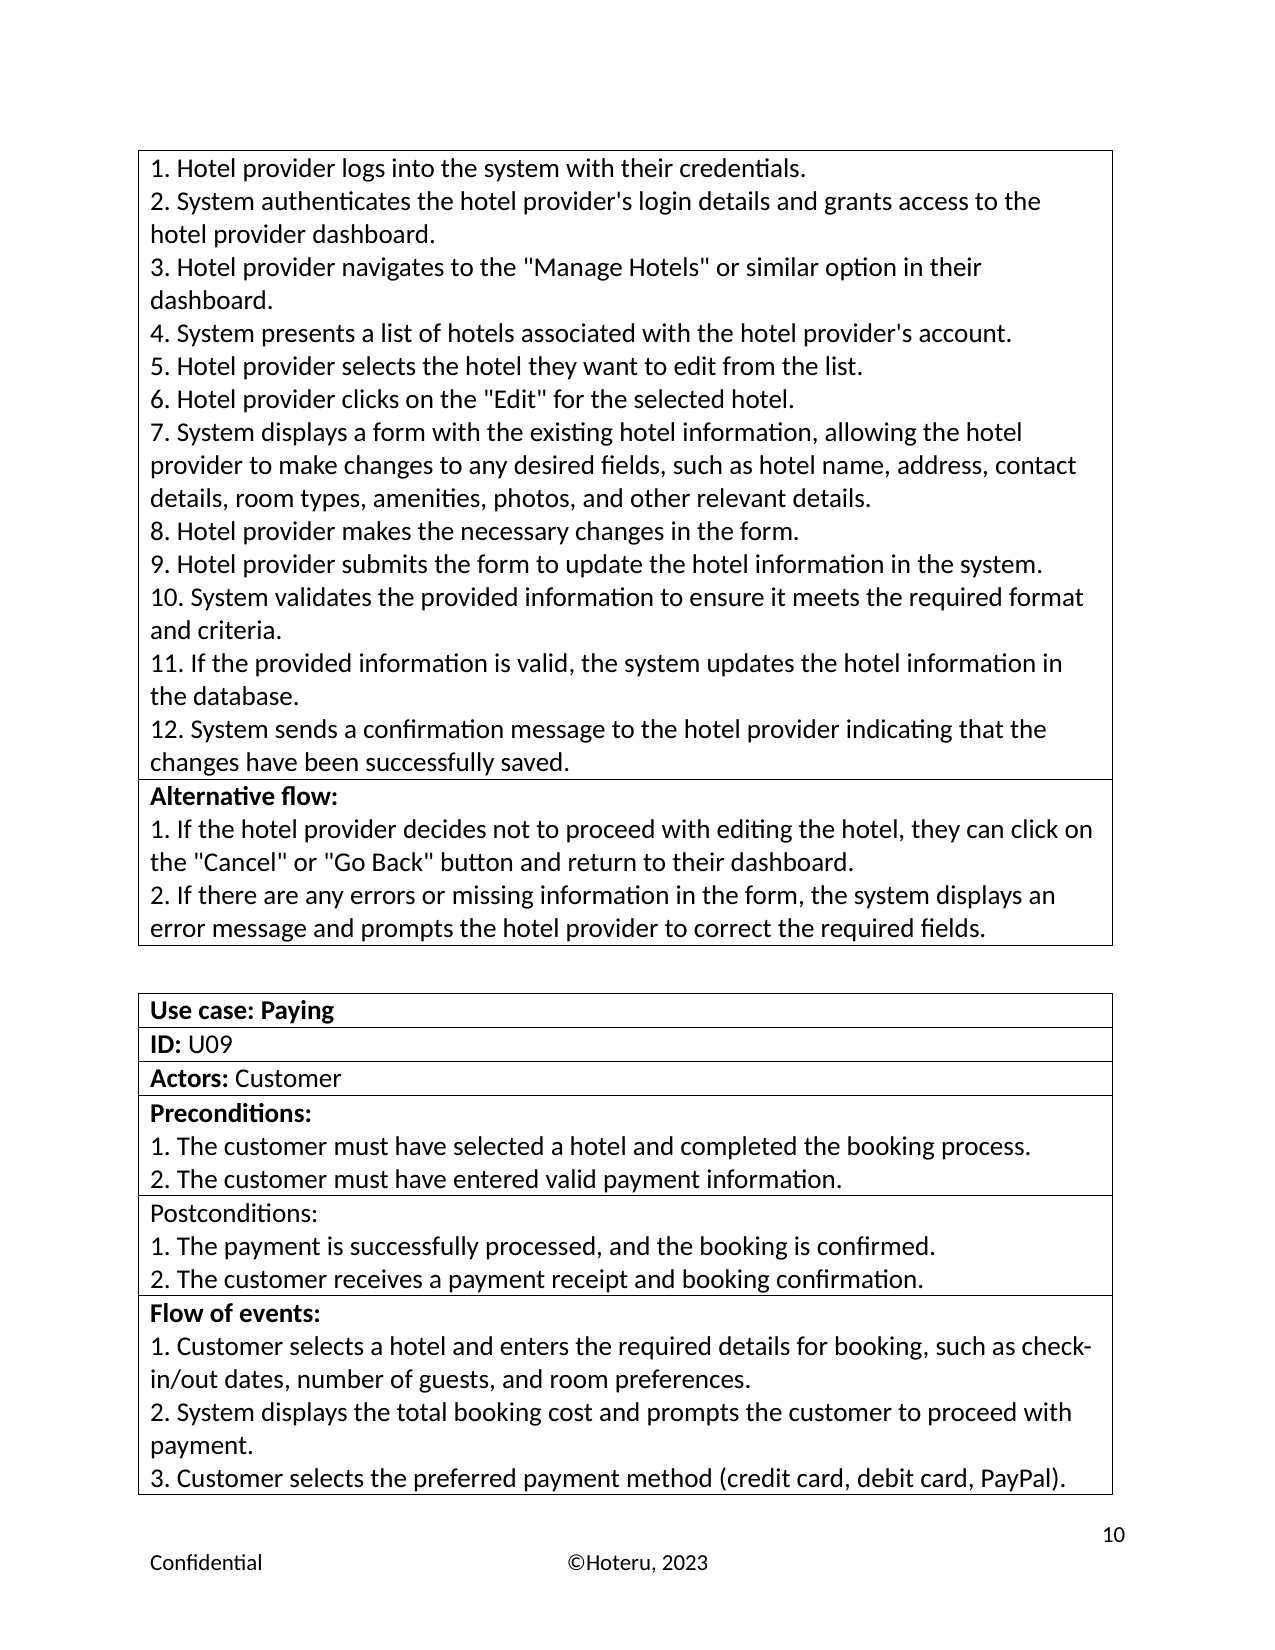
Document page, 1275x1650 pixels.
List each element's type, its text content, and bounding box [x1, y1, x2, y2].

table_cell Preconditions: 1. The customer must have selected a hotel and completed the booking process. 2. The customer must have entered valid payment information. [139, 1096, 1112, 1195]
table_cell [139, 1296, 1112, 1494]
table_cell Actors: Customer [139, 1062, 1112, 1095]
table_cell Alternative flow: 1. If the hotel provider decides not to proceed with editing the hotel, they can click on the "Cancel" or "Go Back" button and return to their dashboard. 2. If there are any errors or missing information in the form, the system displays an error message and prompts the hotel provider to correct the required fields. [139, 780, 1112, 944]
table_header Use case: Paying [139, 994, 1112, 1027]
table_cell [139, 151, 1112, 778]
table_cell ID: U09 [139, 1028, 1112, 1061]
table_cell Postconditions: 1. The payment is successfully processed, and the booking is confirmed. 2. The customer receives a payment receipt and booking confirmation. [139, 1196, 1112, 1295]
